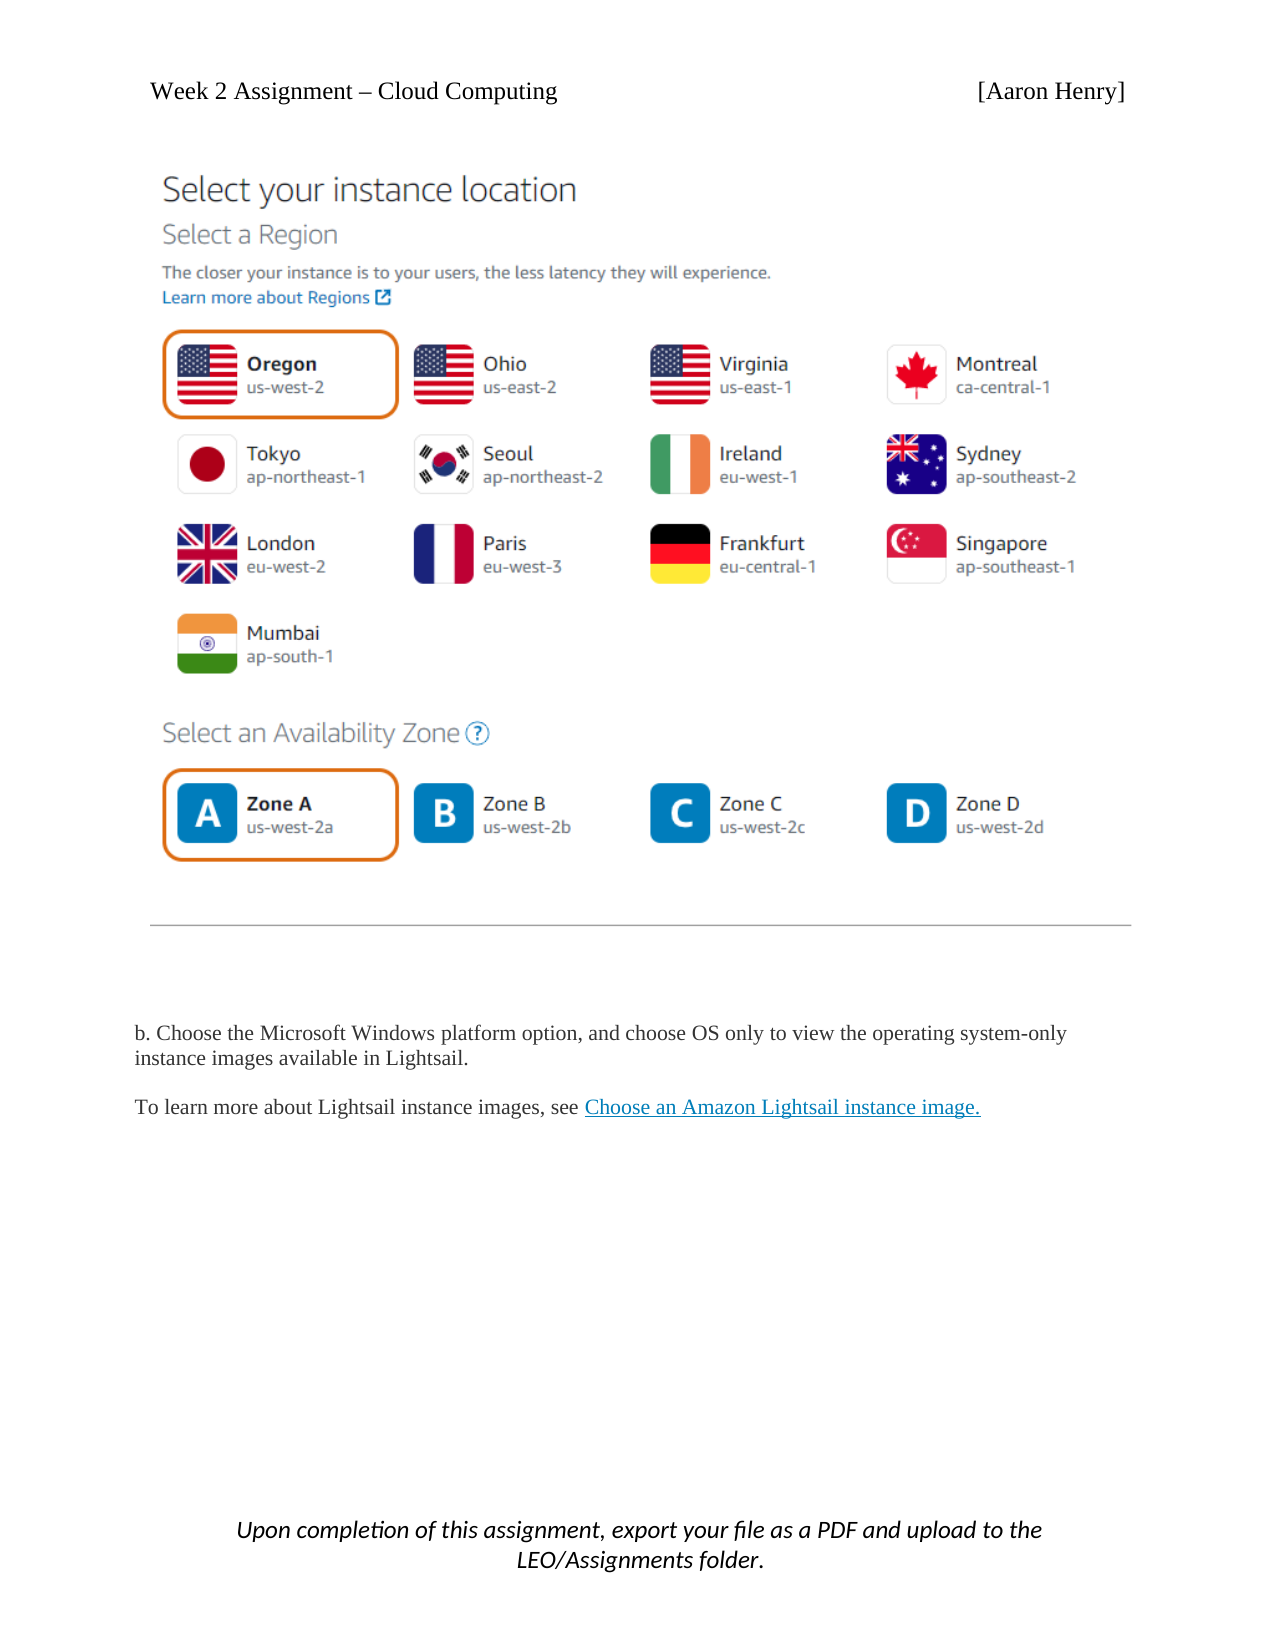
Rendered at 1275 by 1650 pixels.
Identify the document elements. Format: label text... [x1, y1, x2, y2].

text b. Choose the Microsoft Windows platform option, and choose OS only to view the operating system-only instance images available in Lightsail. [134, 1020, 1131, 1070]
text To learn more about Lightsail instance images, see Choose an Amazon Lightsail instance image. [134, 1094, 1131, 1119]
picture [134, 150, 1116, 878]
